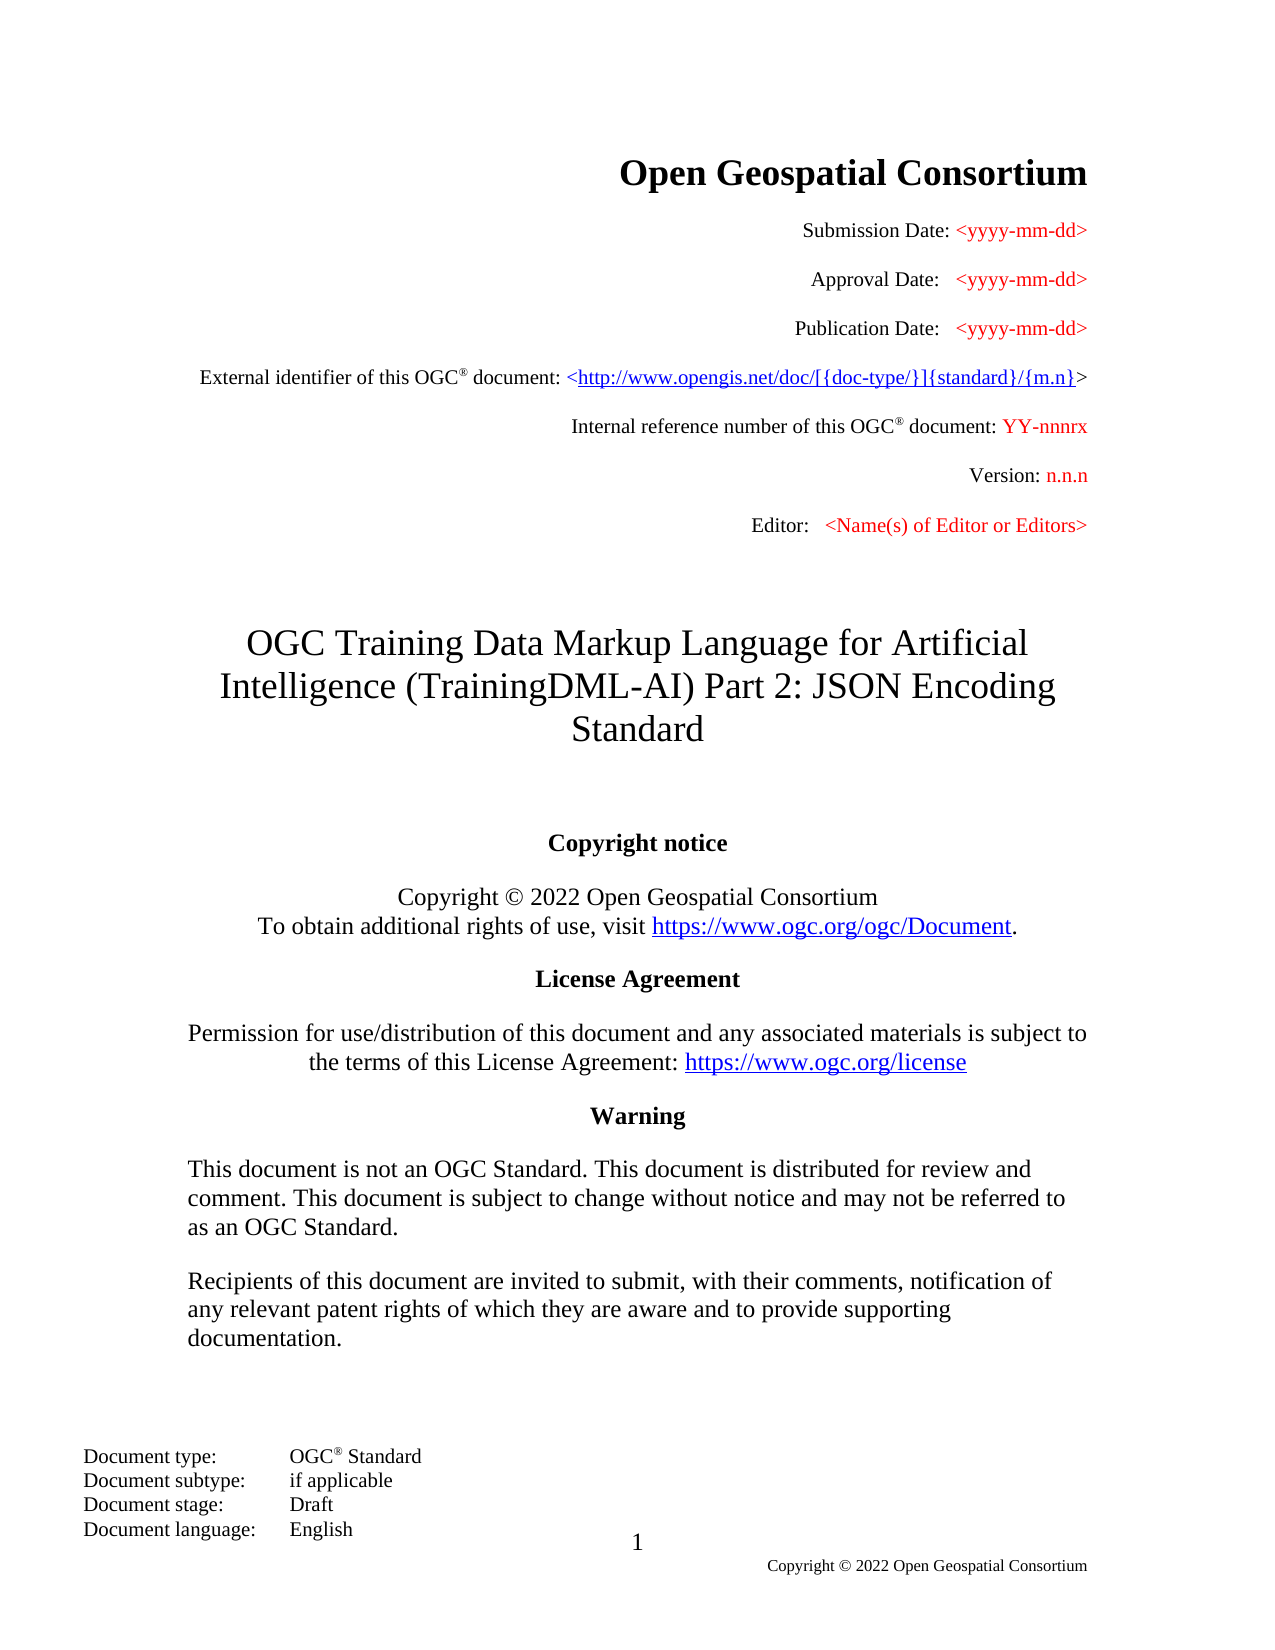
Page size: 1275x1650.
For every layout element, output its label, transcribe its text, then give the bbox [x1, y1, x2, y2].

text External identifier of this OGC® document: <http://www.opengis.net/doc/[{doc-type/}]{standard}/{m.n}> [187, 365, 1087, 389]
text Document language: English [83, 1516, 983, 1541]
text Internal reference number of this OGC® document: YY-nnnrx [187, 414, 1087, 438]
text Document type: OGC® Standard [83, 1444, 983, 1468]
text Publication Date: <yyyy-mm-dd> [187, 316, 1087, 340]
text Submission Date: <yyyy-mm-dd> [187, 218, 1087, 242]
text Open Geospatial Consortium [187, 150, 1087, 193]
text Permission for use/distribution of this document and any associated materials is subject to the terms of this License Agreement: https://www.ogc.org/license [187, 1018, 1087, 1076]
text Copyright © 2022 Open Geospatial Consortium To obtain additional rights of use, visit https://www.ogc.org/ogc/Document. [187, 882, 1087, 939]
text OGC Training Data Markup Language for Artificial Intelligence (TrainingDML-AI) Part 2: JSON Encoding Standard [187, 620, 1087, 749]
text Copyright notice [217, 828, 1058, 857]
text Document subtype: if applicable [83, 1468, 983, 1492]
text Version: n.n.n [187, 463, 1087, 487]
text Editor: <Name(s) of Editor or Editors> [187, 512, 1087, 537]
text Document stage: Draft [83, 1492, 983, 1516]
text Approval Date: <yyyy-mm-dd> [187, 267, 1087, 291]
text Warning [187, 1101, 1087, 1129]
text This document is not an OGC Standard. This document is distributed for review and comment. This document is subject to change without notice and may not be referred to as an OGC Standard. [187, 1154, 1087, 1241]
text Recipients of this document are invited to submit, with their comments, notification of any relevant patent rights of which they are aware and to provide supporting documentation. [187, 1266, 1087, 1352]
text License Agreement [187, 964, 1087, 993]
